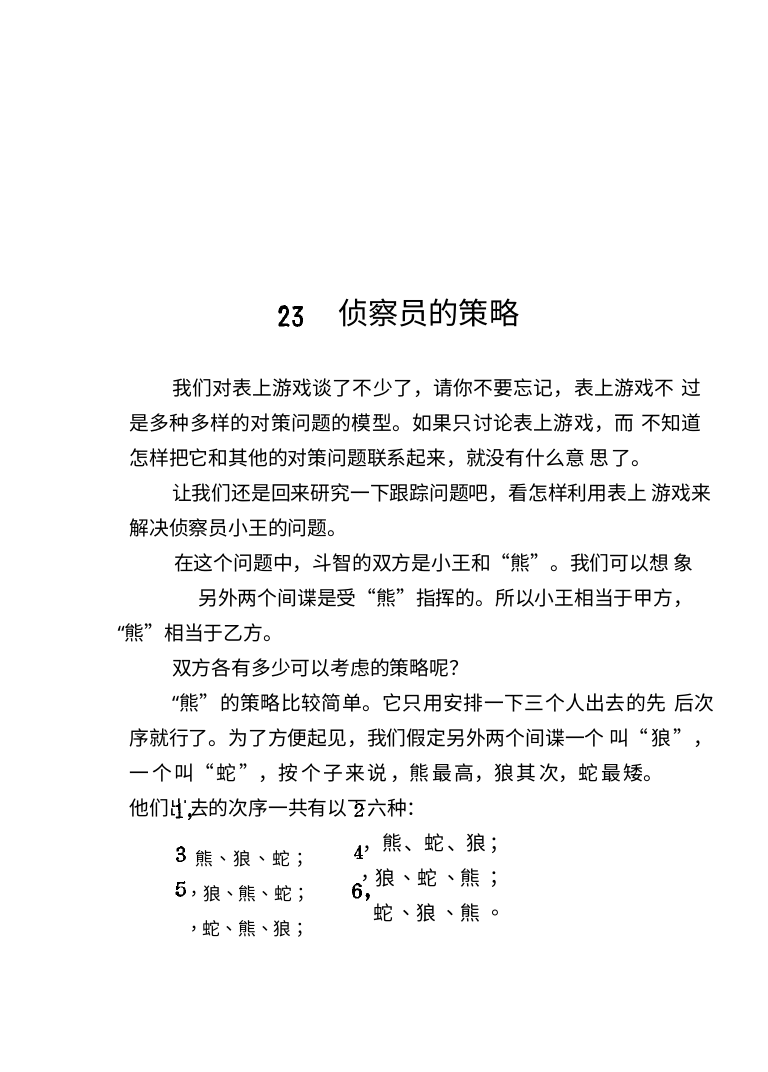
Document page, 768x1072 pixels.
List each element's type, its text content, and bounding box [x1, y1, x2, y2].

picture [352, 803, 363, 817]
text “熊”的策略比较简单。它只用安排一下三个人出去的先 后次序就行了。为了方便起见，我们假定另外两个间谍一个 叫“ 狼”，一 个叫“蛇 ”，按 个子来说，熊最 高，狼其 次，蛇最 矮。 [129, 683, 714, 787]
picture [172, 881, 186, 897]
text “熊”相当于乙方。 双方各有多少可以考虑的策略呢？ [117, 613, 714, 683]
picture [276, 305, 303, 327]
picture [350, 883, 370, 901]
text 侦察员的策略 [338, 300, 716, 331]
picture [172, 846, 186, 862]
picture [175, 803, 192, 820]
text 他们出去的次序一共有以下六种： ，熊、蛇 、狼 ； [129, 788, 714, 857]
text ，狼、蛇 、熊 ； 蛇 、狼 、熊 。 [354, 858, 505, 927]
text 我们对表上游戏谈了不少了，请你不要忘记，表上游戏不 过是多种多样的对策问题的模型。如果只讨论表上游戏，而 不知道怎样把它和其他的对策问题联系起来，就没有什么意 思了。 [129, 368, 701, 472]
picture [352, 845, 363, 859]
text 让我们还是回来研究一下跟踪问题吧，看怎样利用表上 游戏来解决侦察员小王的问题。 [129, 472, 714, 542]
text 在这个问题中，斗智的双方是小王和“熊”。我们可以想 象，另外两个间谍是受“熊”指挥的。所以小王相当于甲方， [121, 542, 693, 612]
